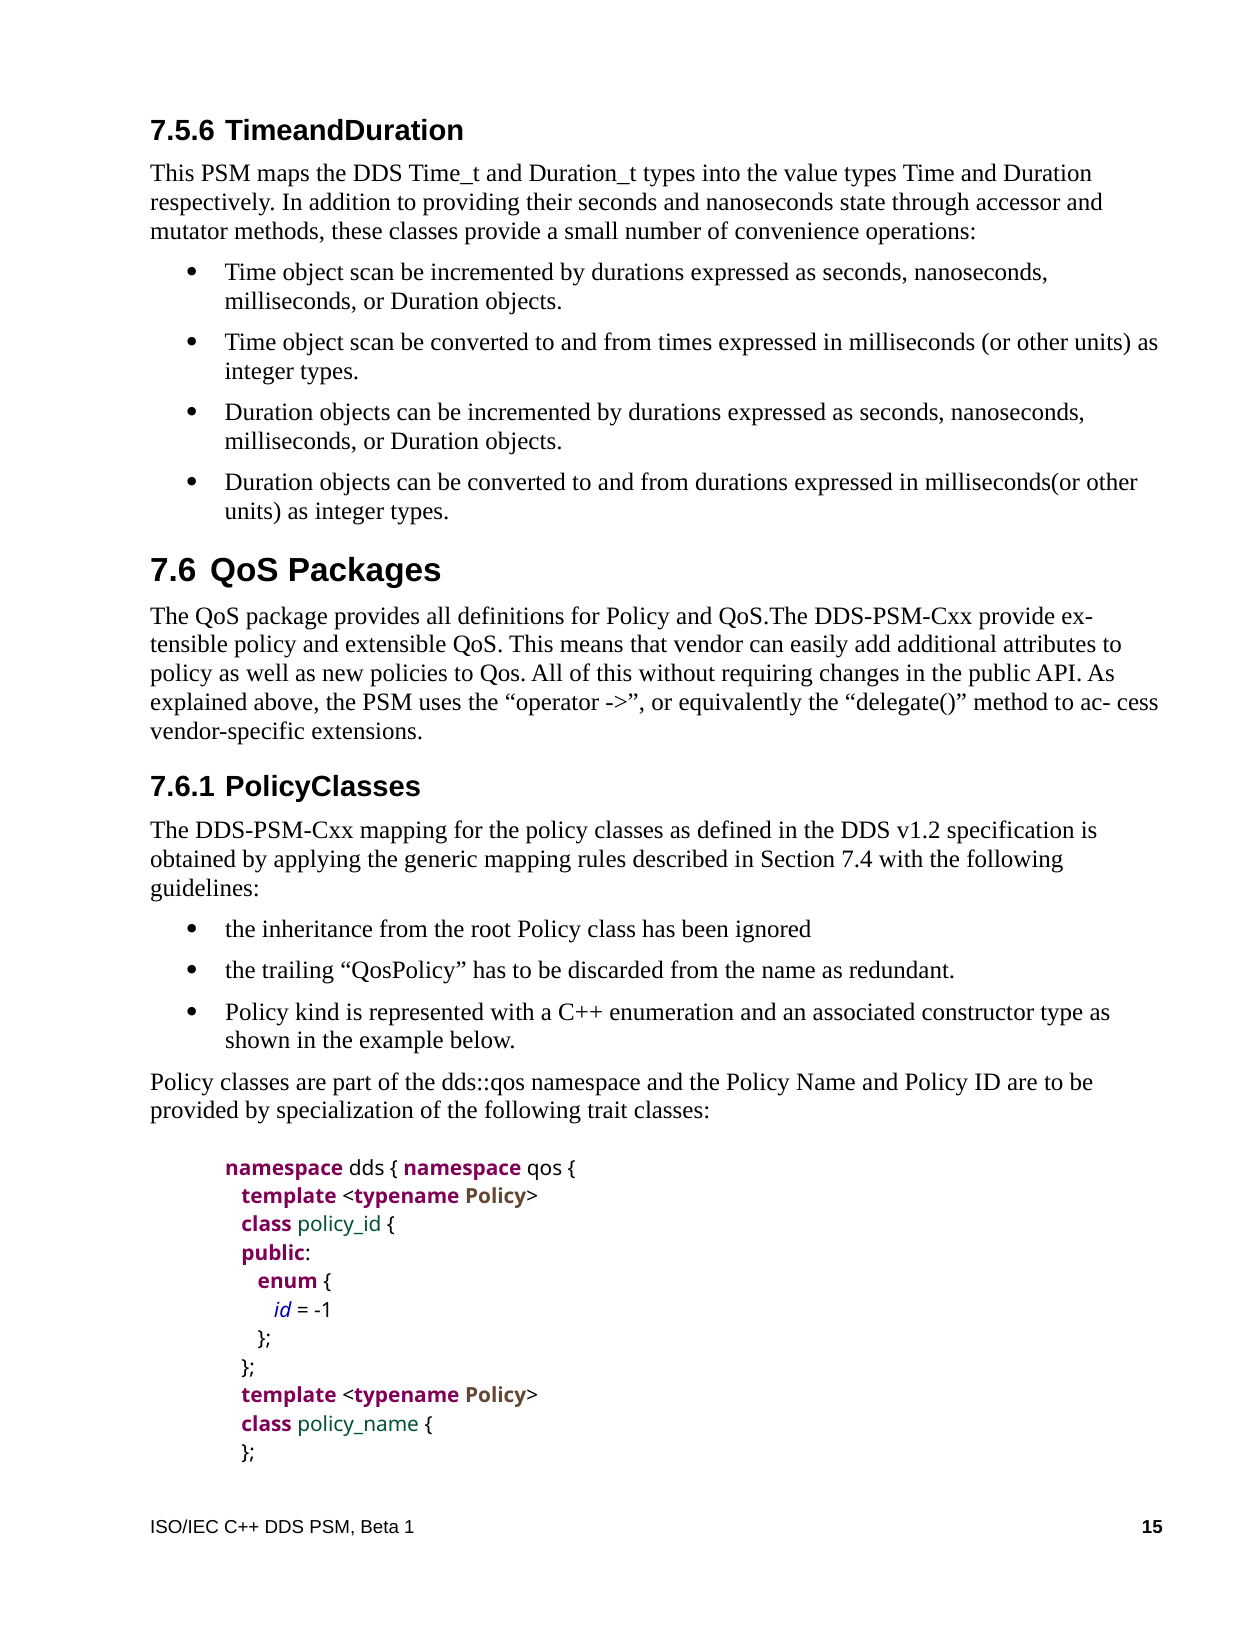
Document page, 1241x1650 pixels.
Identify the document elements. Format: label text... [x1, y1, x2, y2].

text }; [225, 1352, 1165, 1380]
text }; [225, 1437, 1165, 1466]
text enum { [225, 1266, 1165, 1295]
subtitle QoS Packages [150, 550, 1165, 588]
text namespace dds { namespace qos { [225, 1153, 1165, 1181]
list Duration objects can be incremented by durations expressed as seconds, nanoseconds, milliseconds, or Duration objects. [187, 397, 1165, 455]
list Time object scan be converted to and from times expressed in milliseconds (or other units) as integer types. [187, 327, 1165, 385]
text This PSM maps the DDS Time_t and Duration_t types into the value types Time and Duration respectively. In addition to providing their seconds and nanoseconds state through accessor and mutator methods, these classes provide a small number of convenience operations: [150, 158, 1165, 245]
list the trailing “QosPolicy” has to be discarded from the name as redundant. [187, 956, 1165, 984]
text Policy classes are part of the dds::qos namespace and the Policy Name and Policy ID are to be provided by specialization of the following trait classes: [150, 1067, 1165, 1124]
text template <typename Policy> [225, 1380, 1165, 1409]
text }; [225, 1323, 1165, 1352]
text template <typename Policy> [225, 1181, 1165, 1209]
text public: [225, 1238, 1165, 1266]
text class policy_id { [225, 1209, 1165, 1238]
list Time object scan be incremented by durations expressed as seconds, nanoseconds, milliseconds, or Duration objects. [187, 257, 1165, 315]
text id = -1 [225, 1295, 1165, 1323]
text The DDS-PSM-Cxx mapping for the policy classes as defined in the DDS v1.2 specification is obtained by applying the generic mapping rules described in Section 7.4 with the following guidelines: [150, 816, 1165, 902]
text The QoS package provides all definitions for Policy and QoS.The DDS-PSM-Cxx provide ex- tensible policy and extensible QoS. This means that vendor can easily add additional attributes to policy as well as new policies to Qos. All of this without requiring changes in the public API. As explained above, the PSM uses the “operator ->”, or equivalently the “delegate()” method to ac- cess vendor-specific extensions. [150, 601, 1165, 744]
list Policy kind is represented with a C++ enumeration and an associated constructor type as shown in the example below. [187, 997, 1165, 1054]
text class policy_name { [225, 1409, 1165, 1437]
subtitle TimeandDuration [150, 112, 1165, 146]
list the inheritance from the root Policy class has been ignored [187, 914, 1165, 943]
list Duration objects can be converted to and from durations expressed in milliseconds(or other units) as integer types. [187, 467, 1165, 525]
subtitle PolicyClasses [150, 769, 1165, 803]
